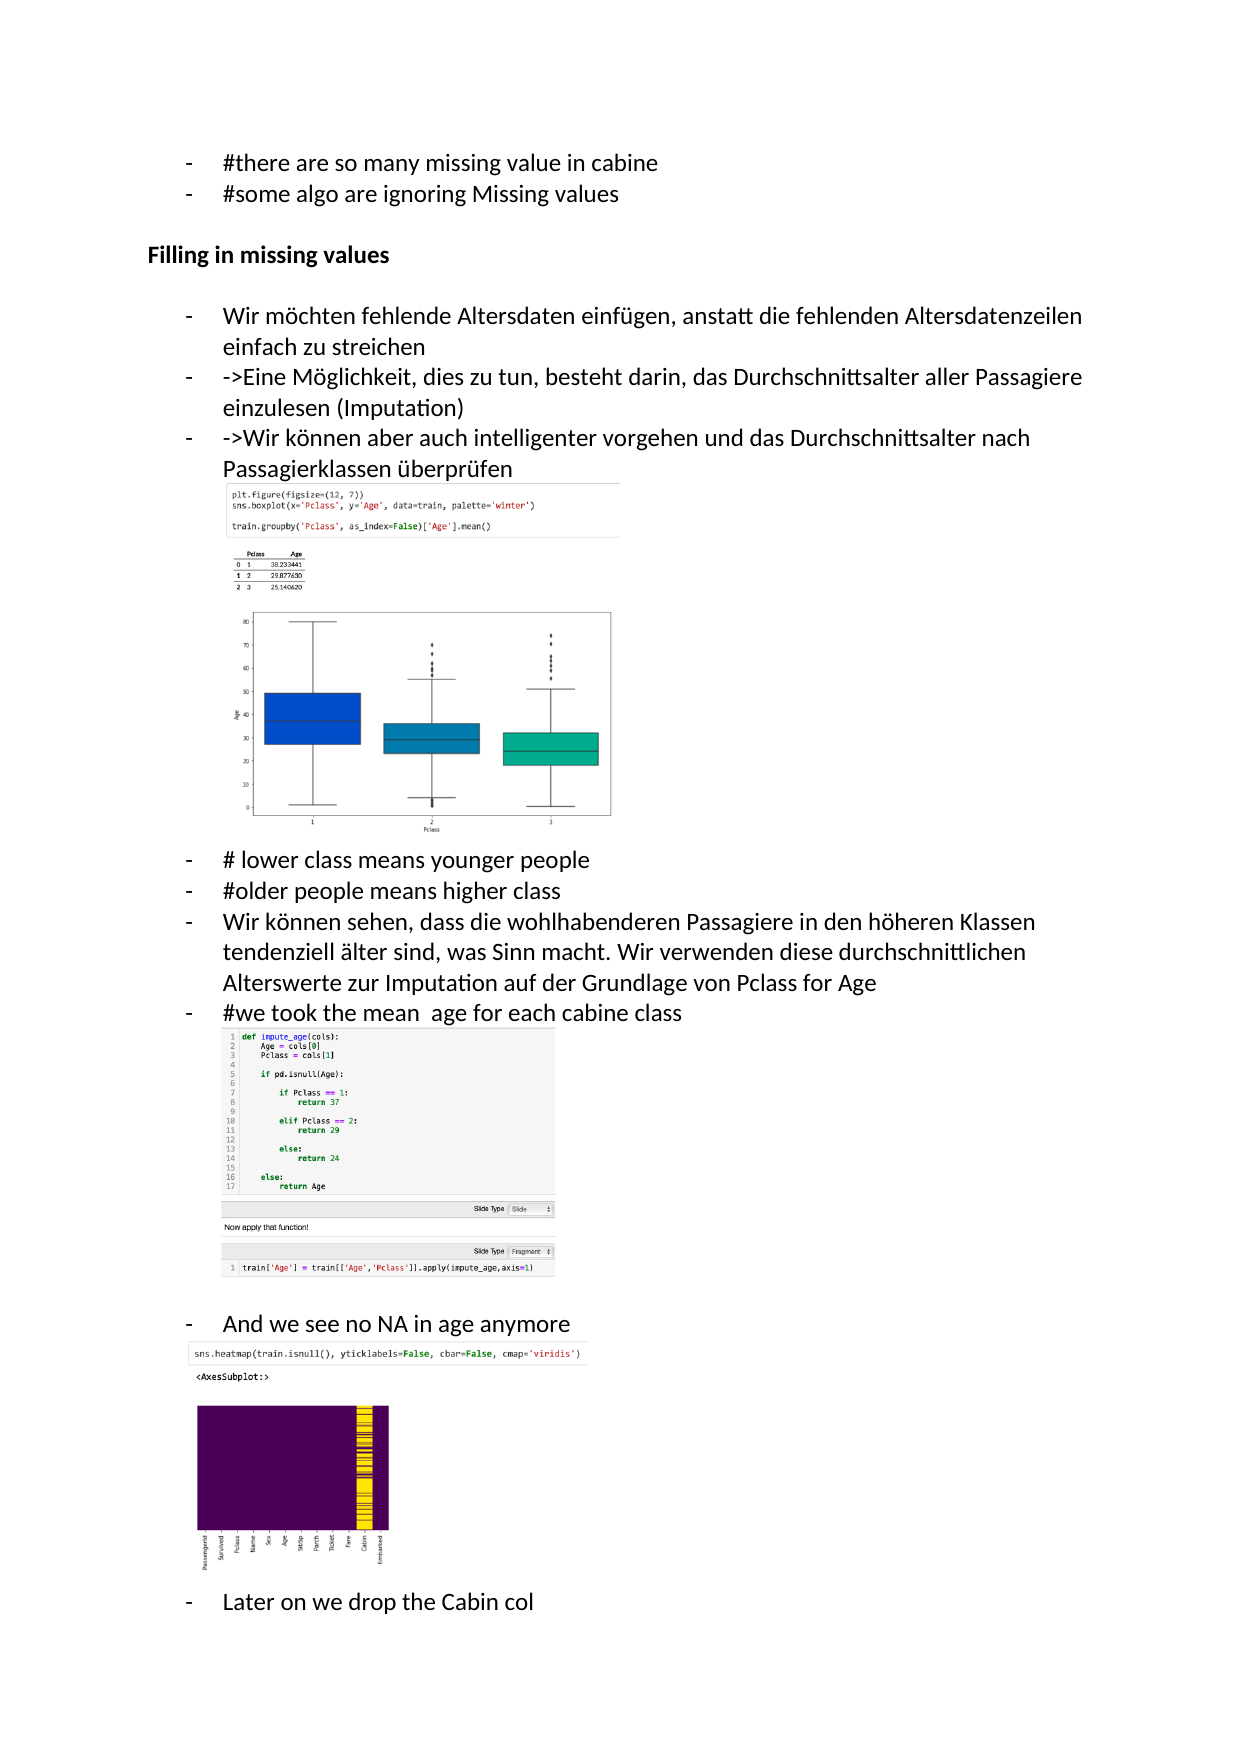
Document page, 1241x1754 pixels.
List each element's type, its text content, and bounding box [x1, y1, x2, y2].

picture [221, 1027, 556, 1278]
list ->Eine Möglichkeit, dies zu tun, besteht darin, das Durchschnittsalter aller Passagiere einzulesen (Imputation) [185, 361, 1093, 422]
list #we took the mean age for each cabine class [185, 997, 1093, 1028]
picture [185, 1338, 588, 1587]
text Filling in missing values [148, 239, 1093, 270]
list #older people means higher class [185, 875, 1093, 906]
list Wir können sehen, dass die wohlhabenderen Passagiere in den höheren Klassen tendenziell älter sind, was Sinn macht. Wir verwenden diese durchschnittlichen Alterswerte zur Imputation auf der Grundlage von Pclass for Age [185, 906, 1093, 997]
list # lower class means younger people [185, 844, 1093, 875]
list #some algo are ignoring Missing values [185, 178, 1093, 209]
list And we see no NA in age anymore [185, 1308, 1093, 1338]
picture [221, 483, 621, 845]
list #there are so many missing value in cabine [185, 148, 1093, 178]
list Later on we drop the Cabin col [185, 1586, 1093, 1617]
list Wir möchten fehlende Altersdaten einfügen, anstatt die fehlenden Altersdatenzeilen einfach zu streichen [185, 300, 1093, 361]
list ->Wir können aber auch intelligenter vorgehen und das Durchschnittsalter nach Passagierklassen überprüfen [185, 422, 1093, 483]
